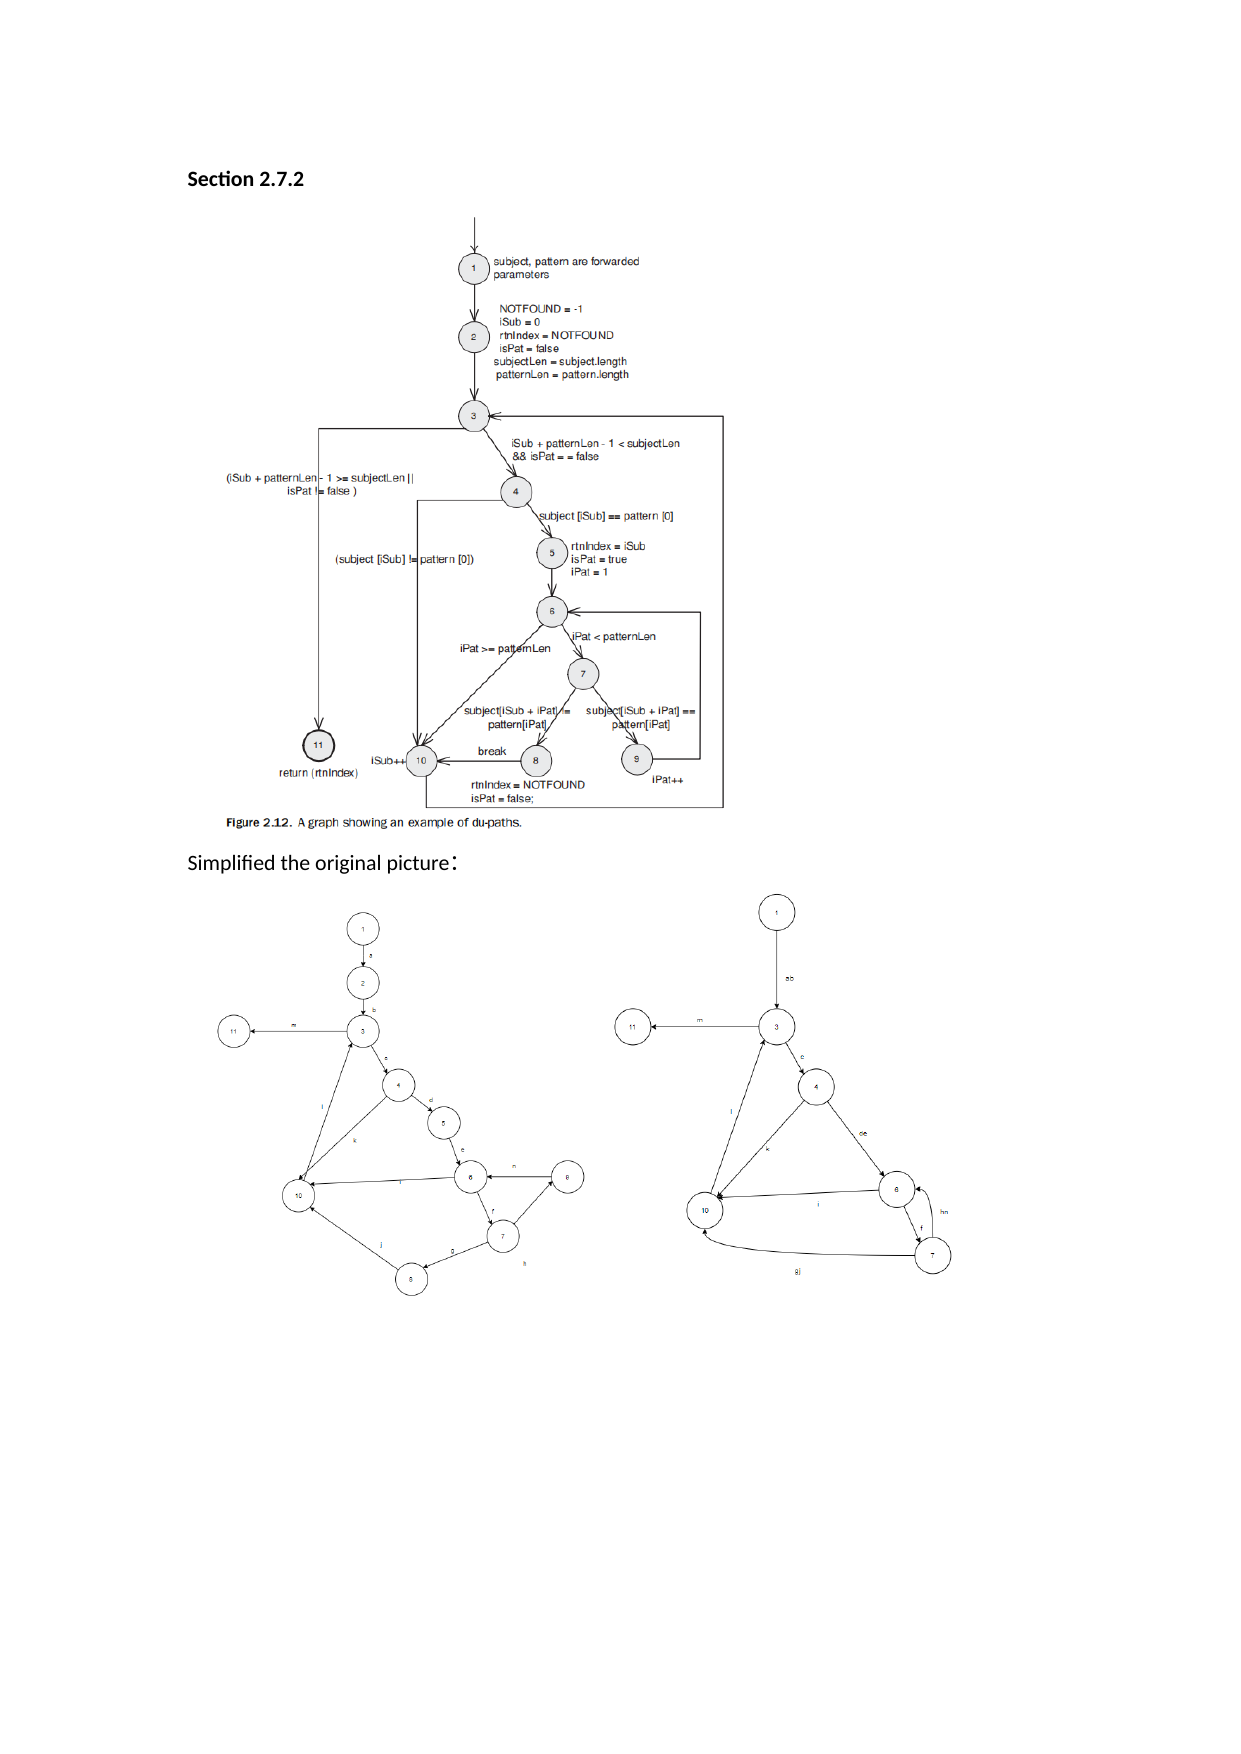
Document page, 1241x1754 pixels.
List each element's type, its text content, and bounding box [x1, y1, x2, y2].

picture [187, 194, 770, 845]
text Section 2.7.2 [187, 162, 1053, 194]
picture [187, 877, 985, 1306]
text Simplified the original picture： [187, 844, 1053, 877]
